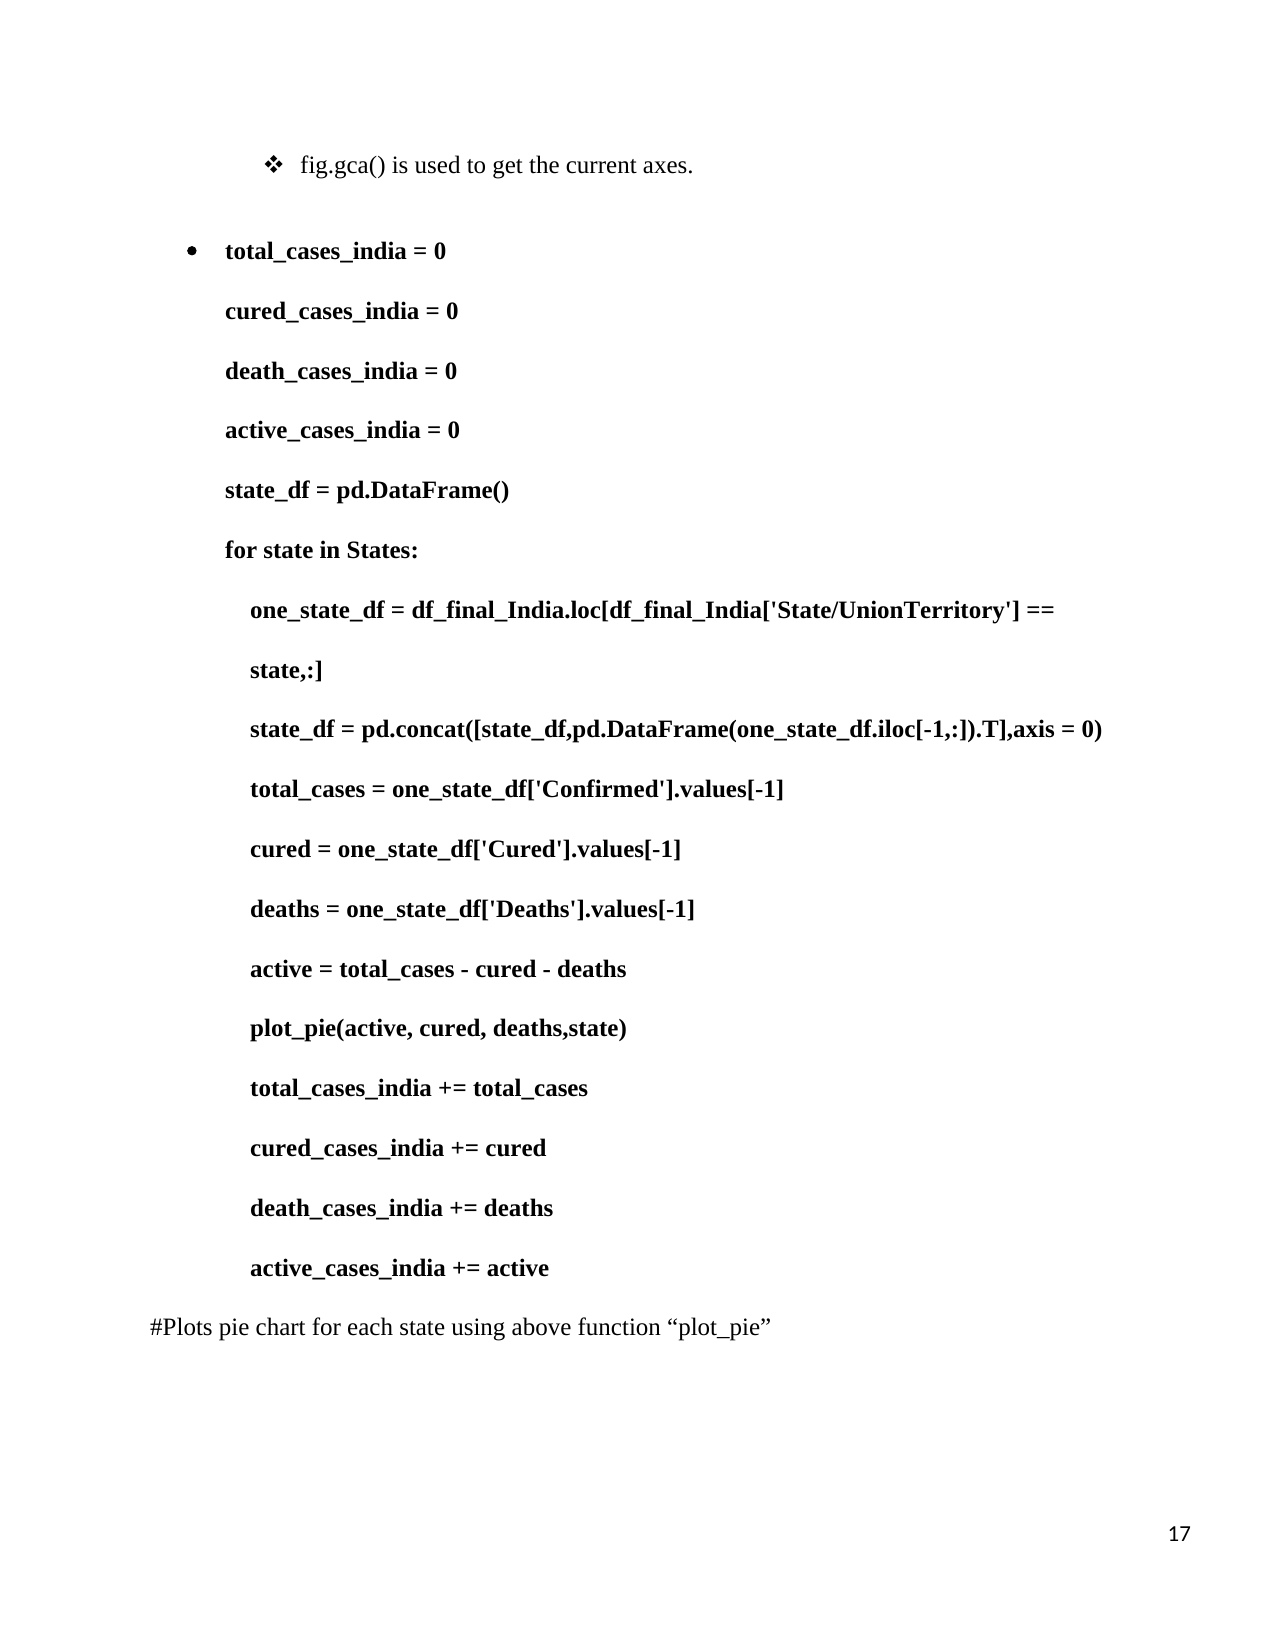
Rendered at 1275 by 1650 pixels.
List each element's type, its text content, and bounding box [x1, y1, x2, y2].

text total_cases_india += total_cases [225, 1073, 1191, 1102]
text total_cases = one_state_df['Confirmed'].values[-1] [225, 774, 1191, 803]
text active_cases_india = 0 [225, 416, 1191, 444]
text state_df = pd.concat([state_df,pd.DataFrame(one_state_df.iloc[-1,:]).T],axis = 0) [225, 714, 1191, 743]
text one_state_df = df_final_India.loc[df_final_India['State/UnionTerritory'] == [225, 595, 1191, 624]
text death_cases_india = 0 [225, 356, 1191, 384]
text state_df = pd.DataFrame() [225, 475, 1191, 504]
text #Plots pie chart for each state using above function “plot_pie” [150, 1312, 1191, 1341]
text for state in States: [225, 535, 1191, 564]
text state,:] [225, 655, 1191, 683]
text active = total_cases - cured - deaths [225, 954, 1191, 982]
text cured = one_state_df['Cured'].values[-1] [225, 834, 1191, 863]
list fig.gca() is used to get the current axes. [262, 150, 1191, 179]
text cured_cases_india = 0 [225, 296, 1191, 325]
text death_cases_india += deaths [225, 1193, 1191, 1222]
text cured_cases_india += cured [225, 1133, 1191, 1162]
text deaths = one_state_df['Deaths'].values[-1] [225, 894, 1191, 923]
text active_cases_india += active [225, 1253, 1191, 1281]
list total_cases_india = 0 [187, 236, 1191, 265]
text plot_pie(active, cured, deaths,state) [225, 1013, 1191, 1042]
